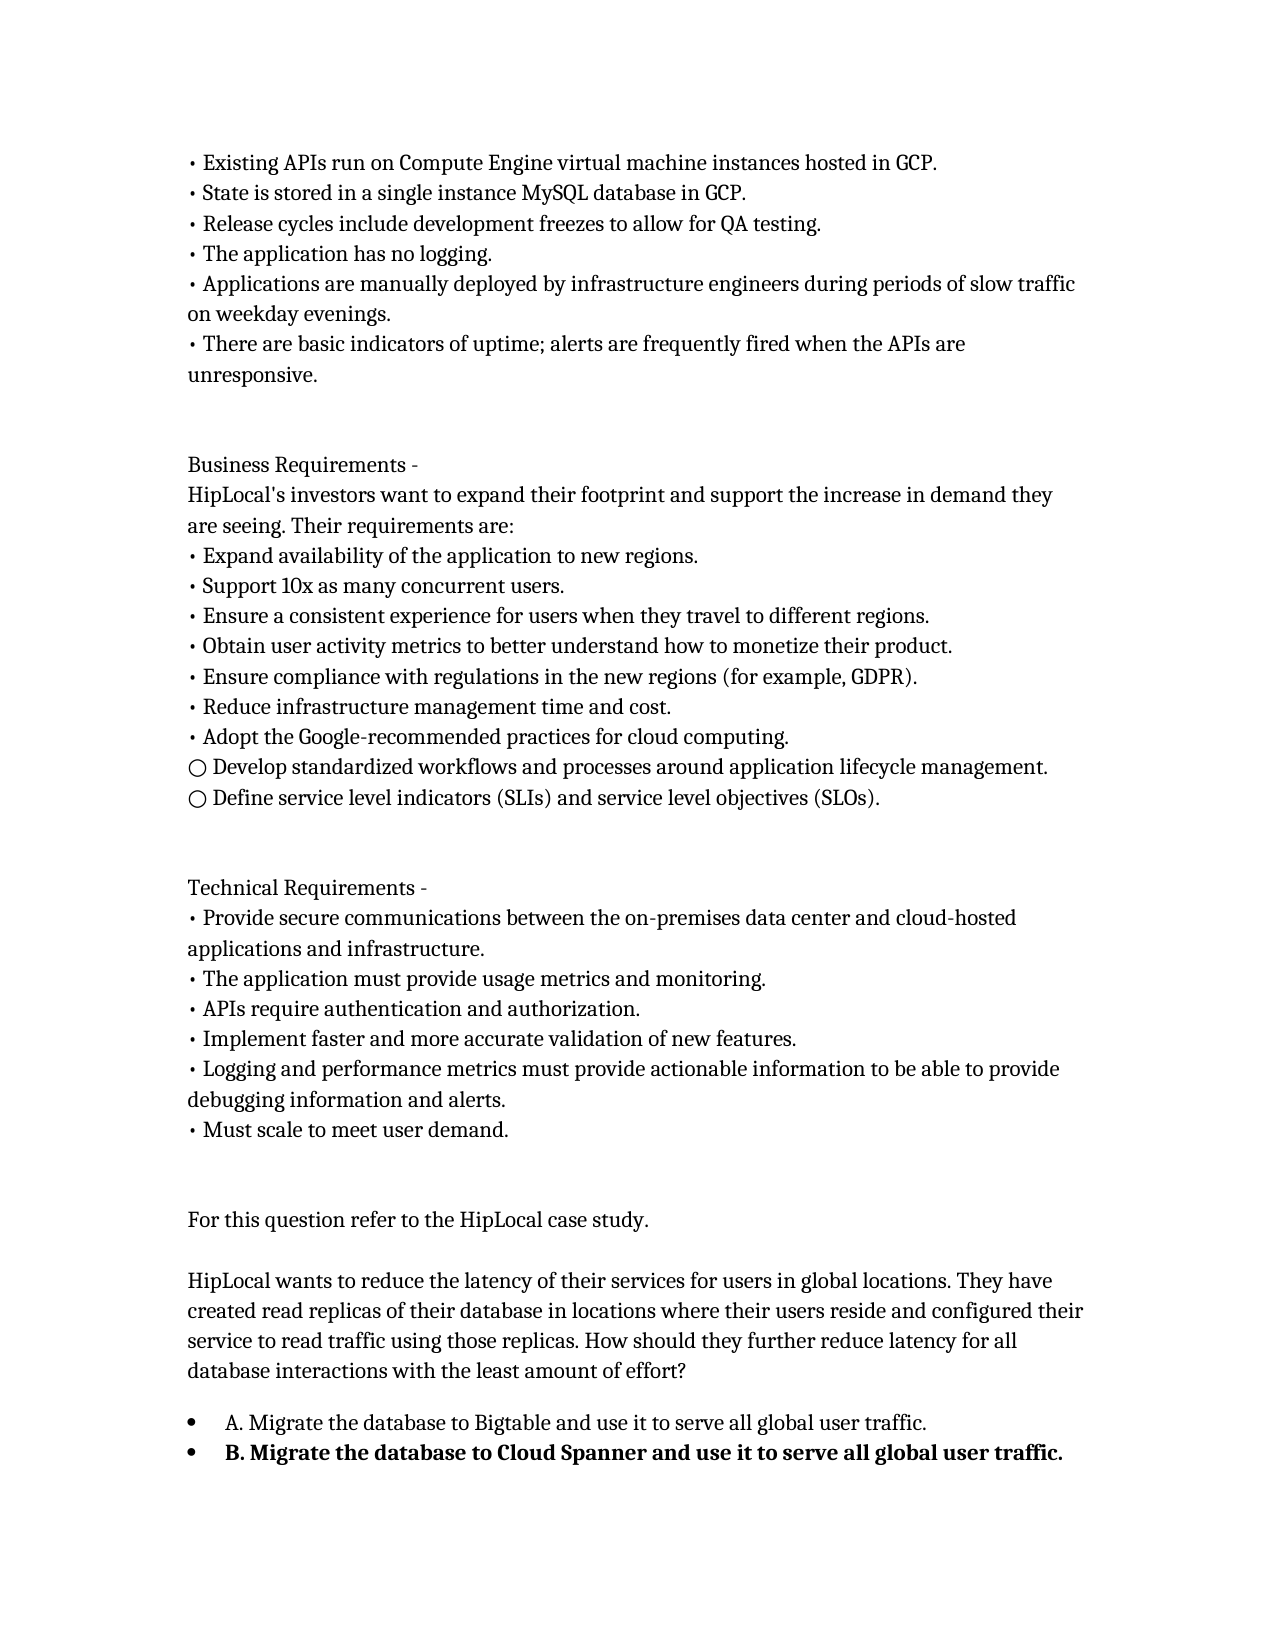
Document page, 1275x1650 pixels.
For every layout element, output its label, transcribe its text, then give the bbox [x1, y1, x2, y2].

list A. Migrate the database to Bigtable and use it to serve all global user traffic. [187, 1409, 1087, 1436]
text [187, 150, 1087, 1385]
list B. Migrate the database to Cloud Spanner and use it to serve all global user traffic. [187, 1439, 1087, 1466]
